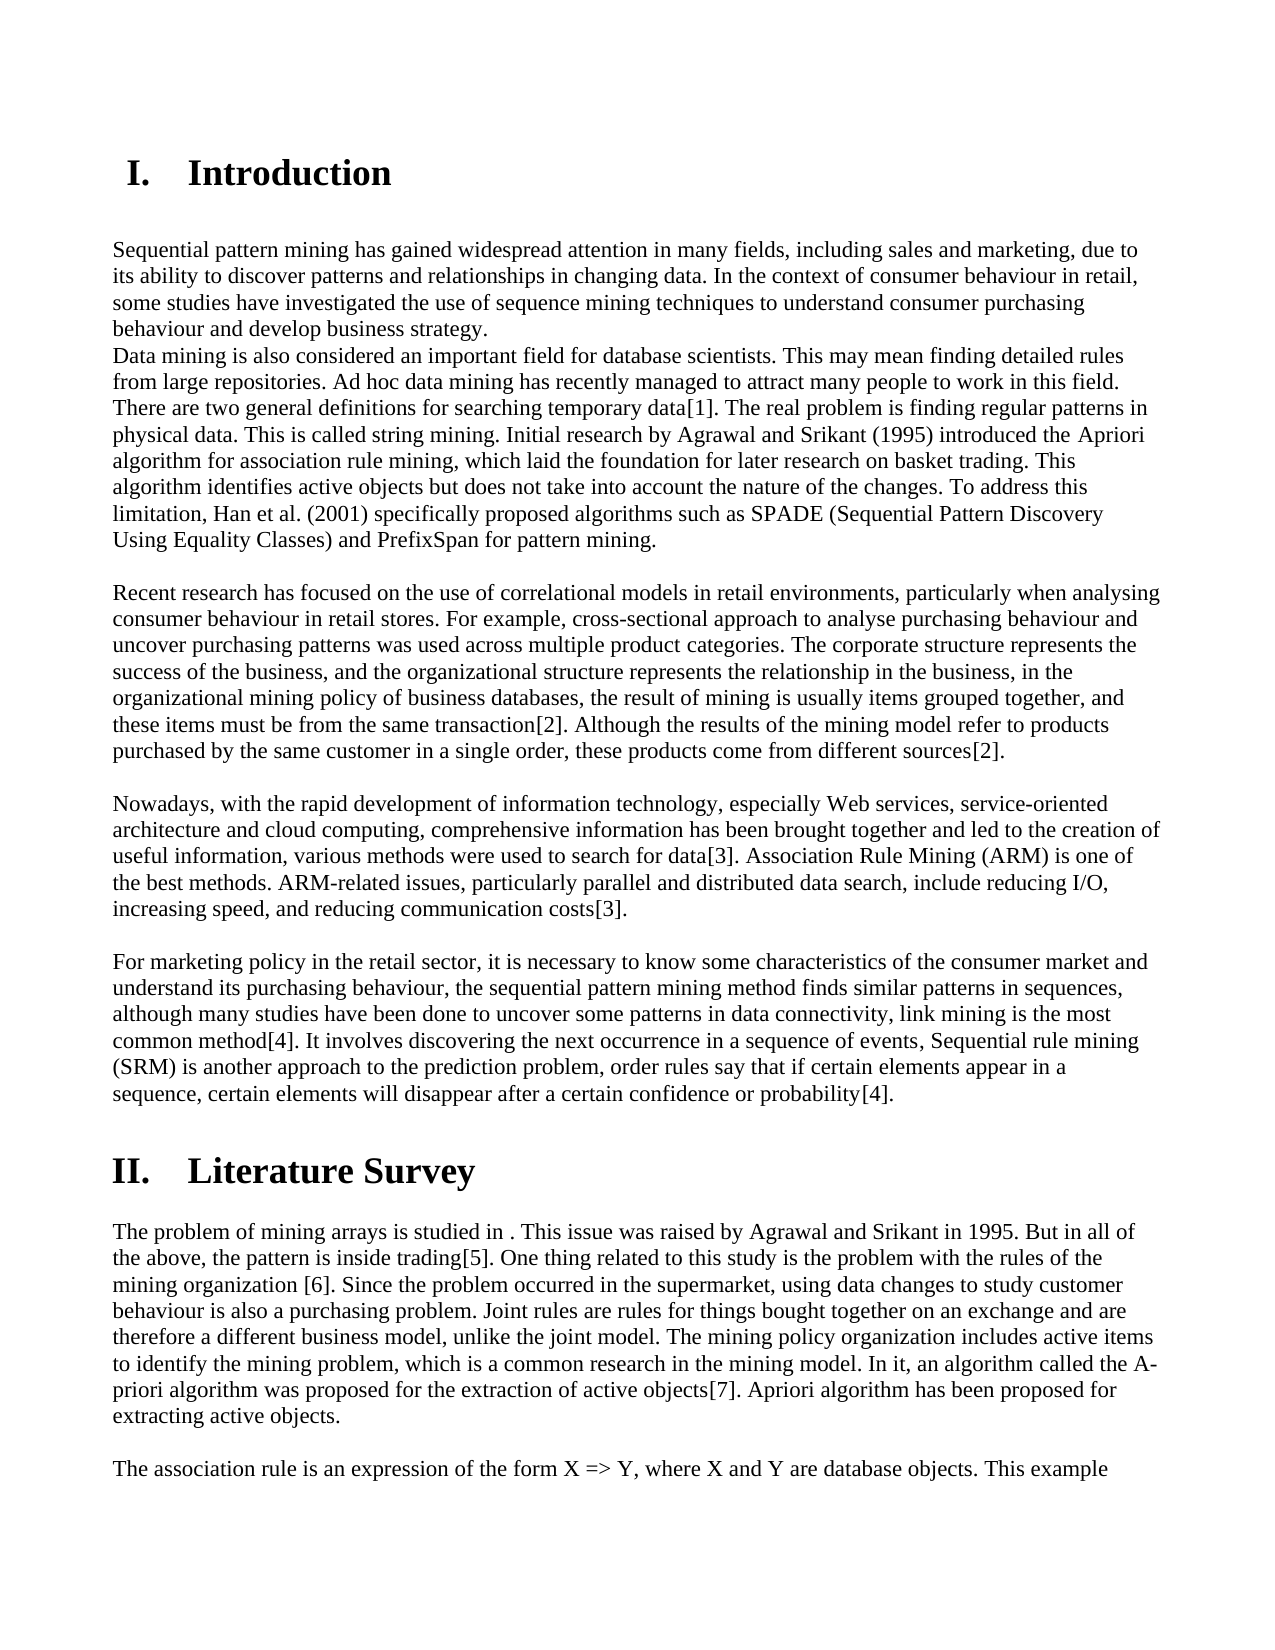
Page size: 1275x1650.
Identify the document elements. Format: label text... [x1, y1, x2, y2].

text Sequential pattern mining has gained widespread attention in many fields, including sales and marketing, due to its ability to discover patterns and relationships in changing data. In the context of consumer behaviour in retail, some studies have investigated the use of sequence mining techniques to understand consumer purchasing behaviour and develop business strategy. [112, 236, 1162, 342]
text Nowadays, with the rapid development of information technology, especially Web services, service-oriented architecture and cloud computing, comprehensive information has been brought together and led to the creation of useful information, various methods were used to search for data. Association Rule Mining (ARM) is one of the best methods. ARM-related issues, particularly parallel and distributed data search, include reducing I/O, increasing speed, and reducing communication costs. [112, 790, 1162, 921]
text For marketing policy in the retail sector, it is necessary to know some characteristics of the consumer market and understand its purchasing behaviour, the sequential pattern mining method finds similar patterns in sequences, although many studies have been done to uncover some patterns in data connectivity, link mining is the most common method. It involves discovering the next occurrence in a sequence of events, Sequential rule mining (SRM) is another approach to the prediction problem, order rules say that if certain elements appear in a sequence, certain elements will disappear after a certain confidence or probability. [112, 948, 1162, 1106]
text Recent research has focused on the use of correlational models in retail environments, particularly when analysing consumer behaviour in retail stores. For example, cross-sectional approach to analyse purchasing behaviour and uncover purchasing patterns was used across multiple product categories. The corporate structure represents the success of the business, and the organizational structure represents the relationship in the business, in the organizational mining policy of business databases, the result of mining is usually items grouped together, and these items must be from the same transaction. Although the results of the mining model refer to products purchased by the same customer in a single order, these products come from different sources. [112, 579, 1162, 763]
text The problem of mining arrays is studied in . This issue was raised by Agrawal and Srikant in 1995. But in all of the above, the pattern is inside trading. One thing related to this study is the problem with the rules of the mining organization . Since the problem occurred in the supermarket, using data changes to study customer behaviour is also a purchasing problem. Joint rules are rules for things bought together on an exchange and are therefore a different business model, unlike the joint model. The mining policy organization includes active items to identify the mining problem, which is a common research in the mining model. In it, an algorithm called the A-priori algorithm was proposed for the extraction of active objects. Apriori algorithm has been proposed for extracting active objects. [112, 1218, 1162, 1429]
subtitle Introduction [150, 150, 1162, 193]
subtitle Literature Survey [150, 1148, 1162, 1192]
text Data mining is also considered an important field for database scientists. This may mean finding detailed rules from large repositories. Ad hoc data mining has recently managed to attract many people to work in this field. There are two general definitions for searching temporary data. The real problem is finding regular patterns in physical data. This is called string mining. Initial research by Agrawal and Srikant (1995) introduced the Apriori algorithm for association rule mining, which laid the foundation for later research on basket trading. This algorithm identifies active objects but does not take into account the nature of the changes. To address this limitation, Han et al. (2001) specifically proposed algorithms such as SPADE (Sequential Pattern Discovery Using Equality Classes) and PrefixSpan for pattern mining. [112, 342, 1162, 552]
